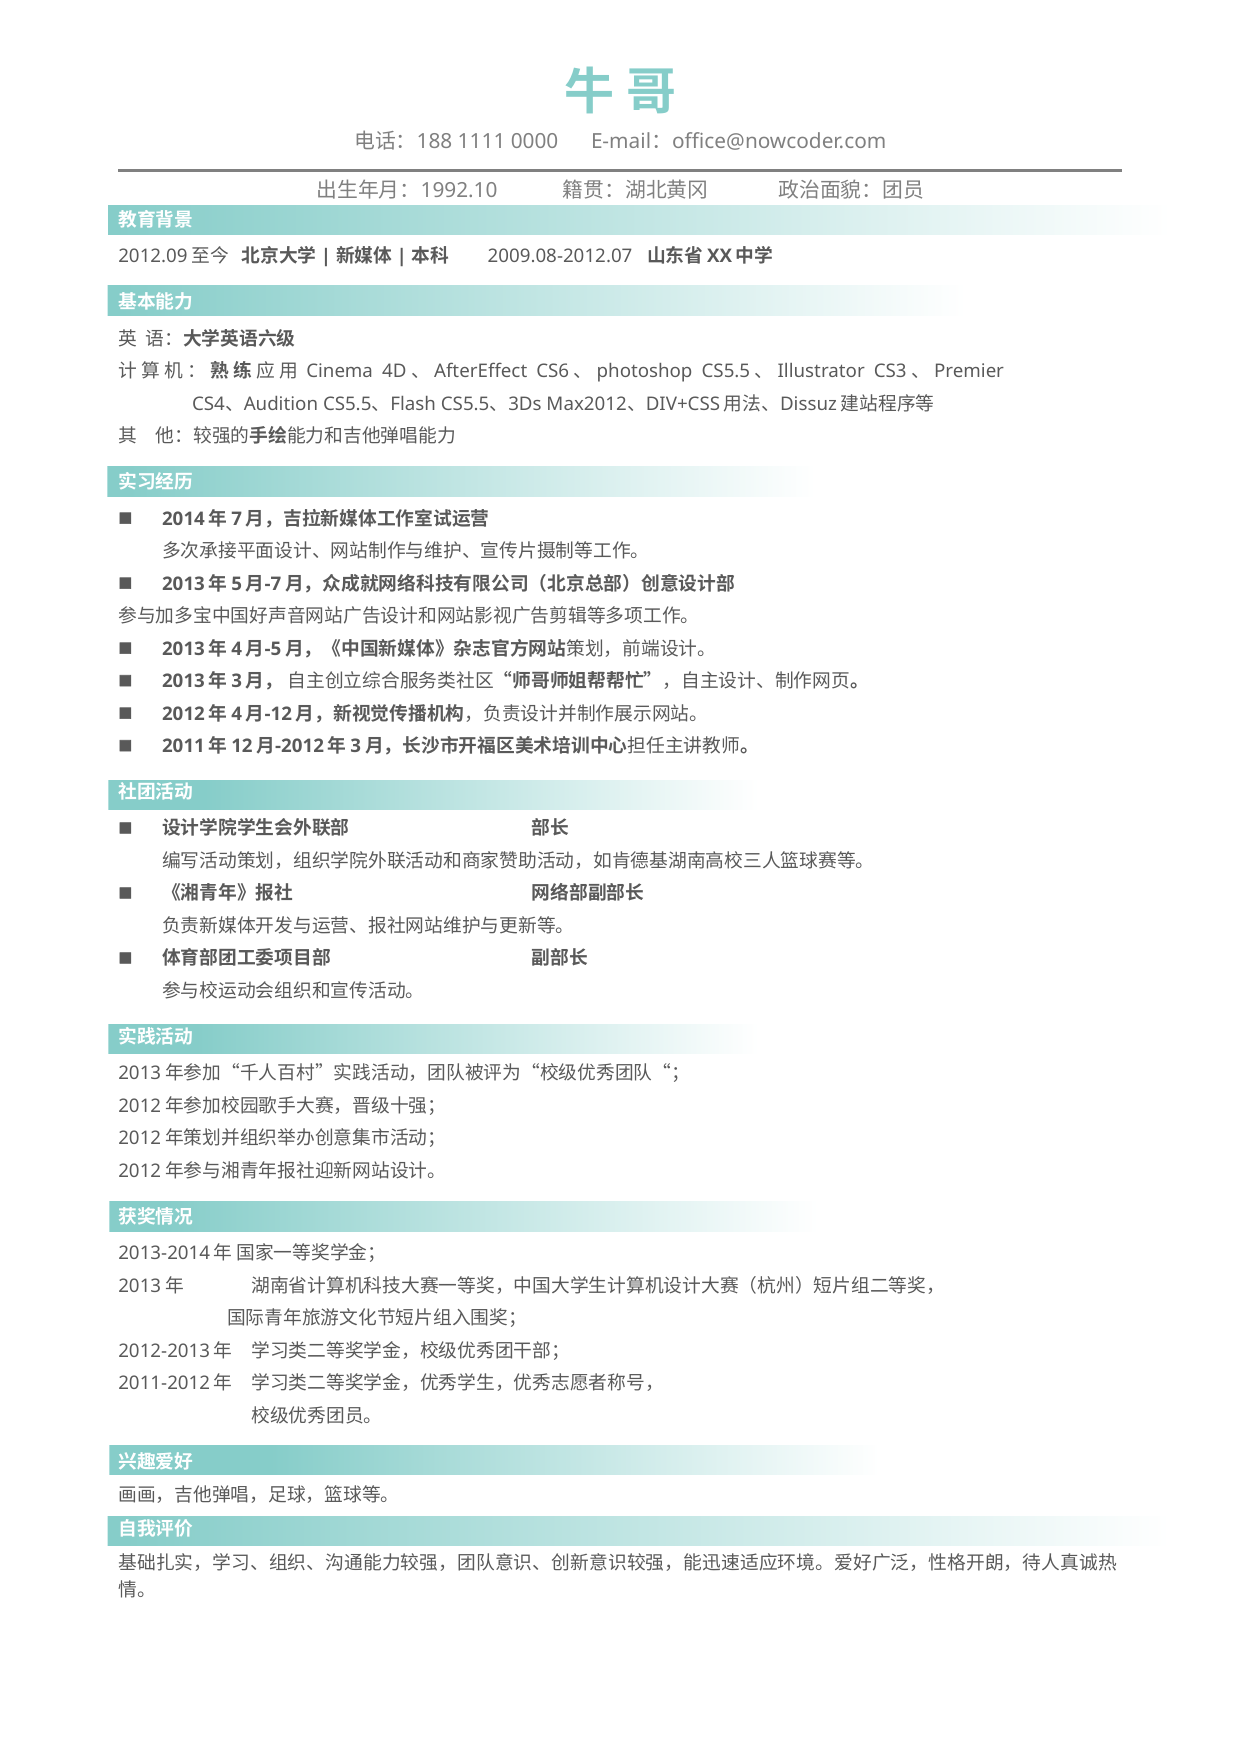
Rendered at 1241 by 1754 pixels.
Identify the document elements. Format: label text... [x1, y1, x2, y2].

text 2012年策划并组织举办创意集市活动； [118, 1120, 1122, 1153]
text 实践活动 [118, 1022, 1122, 1049]
text 2012-2013年 学习类二等奖学金，校级优秀团干部； [118, 1333, 1122, 1365]
list 2014年7月，吉拉新媒体工作室试运营 [118, 501, 1122, 533]
text 2012.09至今 北京大学 | 新媒体 | 本科 2009.08-2012.07 山东省XX中学 [118, 238, 1122, 271]
list 设计学院学生会外联部 部长 [118, 810, 1122, 843]
list 2013年4月-5月，《中国新媒体》杂志官方网站策划，前端设计。 [118, 631, 1122, 663]
text 2012年参加校园歌手大赛，晋级十强； [118, 1088, 1122, 1120]
text 2013年 湖南省计算机科技大赛一等奖，中国大学生计算机设计大赛（杭州）短片组二等奖， [118, 1268, 1122, 1300]
text 获奖情况 [118, 1202, 1122, 1229]
text 2011-2012年 学习类二等奖学金，优秀学生，优秀志愿者称号， [118, 1365, 1122, 1398]
text 2012年参与湘青年报社迎新网站设计。 [118, 1153, 1122, 1185]
text 画画，吉他弹唱，足球，篮球等。 [118, 1480, 1122, 1507]
list 体育部团工委项目部 副部长 [118, 940, 1122, 973]
text 基本能力 [118, 287, 1122, 314]
text 参与加多宝中国好声音网站广告设计和网站影视广告剪辑等多项工作。 [118, 598, 1122, 631]
text 2013-2014年 国家一等奖学金； [118, 1235, 1122, 1268]
text 教育背景 [118, 204, 1122, 232]
text 编写活动策划，组织学院外联活动和商家赞助活动，如肯德基湖南高校三人篮球赛等。 [162, 843, 1122, 875]
text 基础扎实，学习、组织、沟通能力较强，团队意识、创新意识较强，能迅速适应环境。爱好广泛，性格开朗，待人真诚热情。 [118, 1547, 1122, 1602]
text 2013年参加“千人百村”实践活动，团队被评为“校级优秀团队“； [118, 1055, 1122, 1088]
list 《湘青年》报社 网络部副部长 [118, 875, 1122, 908]
list 2013年5月-7月，众成就网络科技有限公司（北京总部）创意设计部 [118, 566, 1122, 598]
list 2013年3月， 自主创立综合服务类社区“师哥师姐帮帮忙”，自主设计、制作网页。 [118, 663, 1122, 696]
list 2012年4月-12月，新视觉传播机构，负责设计并制作展示网站。 [118, 696, 1122, 728]
text 实习经历 [118, 467, 1122, 494]
text 出生年月：1992.10 籍贯：湖北黄冈 政治面貌：团员 [118, 172, 1122, 204]
text 其 他：较强的手绘能力和吉他弹唱能力 [118, 418, 1122, 451]
text 国际青年旅游文化节短片组入围奖； [118, 1300, 1122, 1333]
text 牛 哥 [118, 52, 1122, 124]
text 负责新媒体开发与运营、报社网站维护与更新等。 [162, 908, 1122, 940]
text 校级优秀团员。 [118, 1398, 1122, 1430]
text 兴趣爱好 [118, 1446, 1122, 1474]
text 自我评价 [118, 1514, 1122, 1541]
text 计算机：熟练应用Cinema 4D、AfterEffect CS6、photoshop CS5.5、Illustrator CS3、Premier CS4、Audition CS5.5、Flash CS5.5、3Ds Max2012、DIV+CSS用法、Dissuz建站程序等 [118, 353, 1004, 418]
text 英 语：大学英语六级 [118, 321, 1122, 353]
list 2011年12月-2012年3月，长沙市开福区美术培训中心担任主讲教师。 [118, 728, 1122, 761]
text 社团活动 [118, 777, 1122, 804]
text 电话：188 1111 0000 E-mail：office@nowcoder.com [118, 124, 1122, 169]
text 多次承接平面设计、网站制作与维护、宣传片摄制等工作。 [162, 533, 1122, 566]
text 参与校运动会组织和宣传活动。 [118, 973, 1122, 1005]
